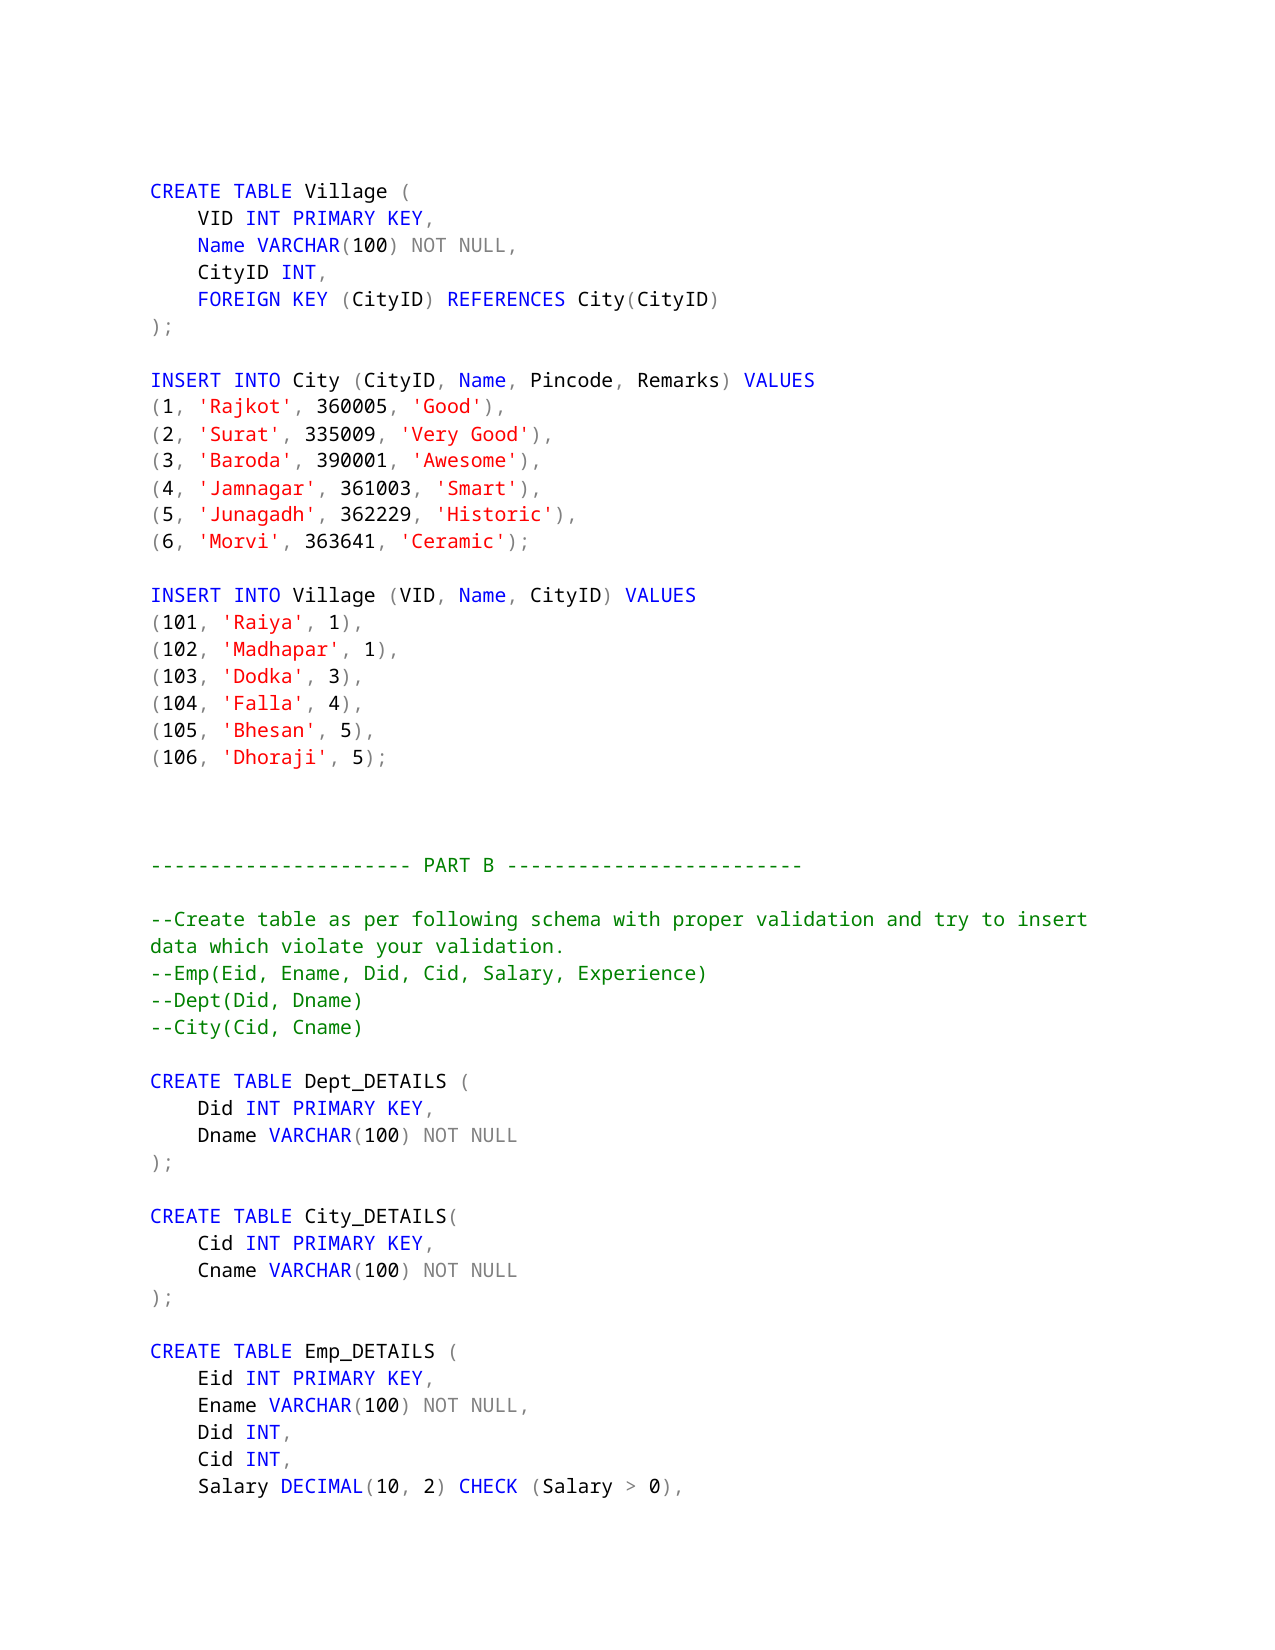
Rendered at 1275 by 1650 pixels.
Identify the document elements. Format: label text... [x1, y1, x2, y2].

text (2, 'Surat', 335009, 'Very Good'), [150, 420, 1125, 447]
text (104, 'Falla', 4), [150, 689, 1125, 717]
text Did INT, [150, 1418, 1125, 1445]
text --City(Cid, Cname) [150, 1013, 1125, 1040]
text Cid INT, [150, 1445, 1125, 1472]
text (6, 'Morvi', 363641, 'Ceramic'); [150, 528, 1125, 555]
text Cname VARCHAR(100) NOT NULL [150, 1256, 1125, 1283]
text (103, 'Dodka', 3), [150, 663, 1125, 689]
text Dname VARCHAR(100) NOT NULL [150, 1121, 1125, 1148]
text (4, 'Jamnagar', 361003, 'Smart'), [150, 474, 1125, 501]
text ---------------------- PART B ------------------------- [150, 851, 1125, 878]
text CREATE TABLE Emp_DETAILS ( [150, 1337, 1125, 1364]
text CREATE TABLE City_DETAILS( [150, 1202, 1125, 1229]
text (3, 'Baroda', 390001, 'Awesome'), [150, 447, 1125, 474]
text (101, 'Raiya', 1), [150, 609, 1125, 636]
text ); [150, 1148, 1125, 1175]
text Ename VARCHAR(100) NOT NULL, [150, 1391, 1125, 1418]
text Name VARCHAR(100) NOT NULL, [150, 231, 1125, 258]
text Did INT PRIMARY KEY, [150, 1094, 1125, 1121]
text ); [150, 1283, 1125, 1310]
text CityID INT, [150, 258, 1125, 285]
text CREATE TABLE Village ( [150, 177, 1125, 204]
text --Create table as per following schema with proper validation and try to insert data which violate your validation. [150, 905, 1125, 959]
text (1, 'Rajkot', 360005, 'Good'), [150, 393, 1125, 420]
text (102, 'Madhapar', 1), [150, 636, 1125, 663]
text (5, 'Junagadh', 362229, 'Historic'), [150, 501, 1125, 528]
text (106, 'Dhoraji', 5); [150, 743, 1125, 771]
text VID INT PRIMARY KEY, [150, 204, 1125, 231]
text INSERT INTO Village (VID, Name, CityID) VALUES [150, 582, 1125, 609]
text INSERT INTO City (CityID, Name, Pincode, Remarks) VALUES [150, 366, 1125, 393]
text Salary DECIMAL(10, 2) CHECK (Salary > 0), [150, 1472, 1125, 1499]
text Eid INT PRIMARY KEY, [150, 1364, 1125, 1391]
text (105, 'Bhesan', 5), [150, 717, 1125, 743]
text FOREIGN KEY (CityID) REFERENCES City(CityID) [150, 285, 1125, 312]
text ); [150, 312, 1125, 339]
text --Dept(Did, Dname) [150, 986, 1125, 1013]
text CREATE TABLE Dept_DETAILS ( [150, 1067, 1125, 1094]
text --Emp(Eid, Ename, Did, Cid, Salary, Experience) [150, 959, 1125, 986]
text Cid INT PRIMARY KEY, [150, 1229, 1125, 1256]
